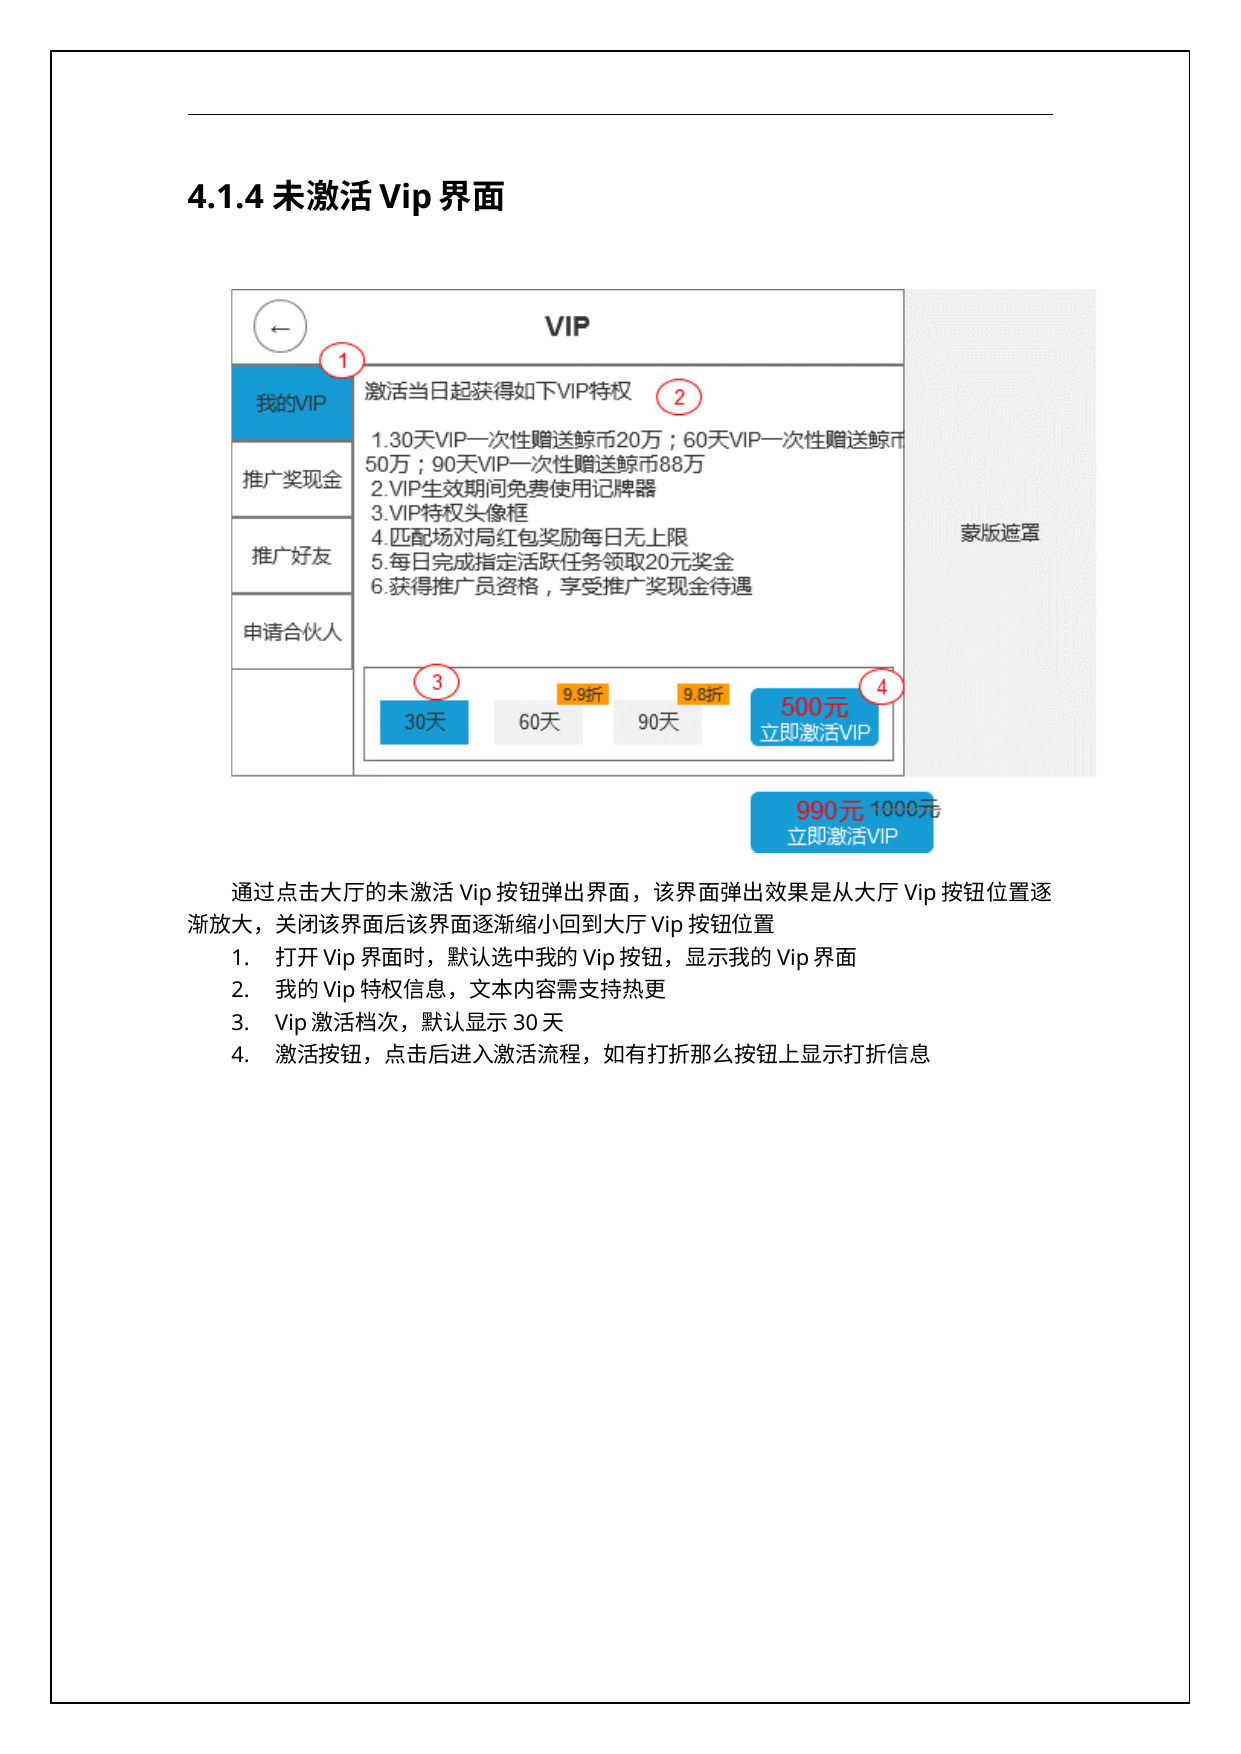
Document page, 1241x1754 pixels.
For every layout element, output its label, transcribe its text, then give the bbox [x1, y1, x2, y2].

list Vip激活档次，默认显示30天 [231, 1004, 1053, 1037]
list 我的Vip特权信息，文本内容需支持热更 [231, 972, 1053, 1004]
list 激活按钮，点击后进入激活流程，如有打折那么按钮上显示打折信息 [231, 1037, 1053, 1069]
list 打开Vip界面时，默认选中我的Vip按钮，显示我的Vip界面 [231, 939, 1053, 972]
subtitle 4.1.4 未激活Vip界面 [187, 162, 1053, 227]
picture [231, 289, 1097, 853]
list 通过点击大厅的未激活Vip按钮弹出界面，该界面弹出效果是从大厅Vip按钮位置逐渐放大，关闭该界面后该界面逐渐缩小回到大厅Vip按钮位置 [187, 874, 1053, 939]
